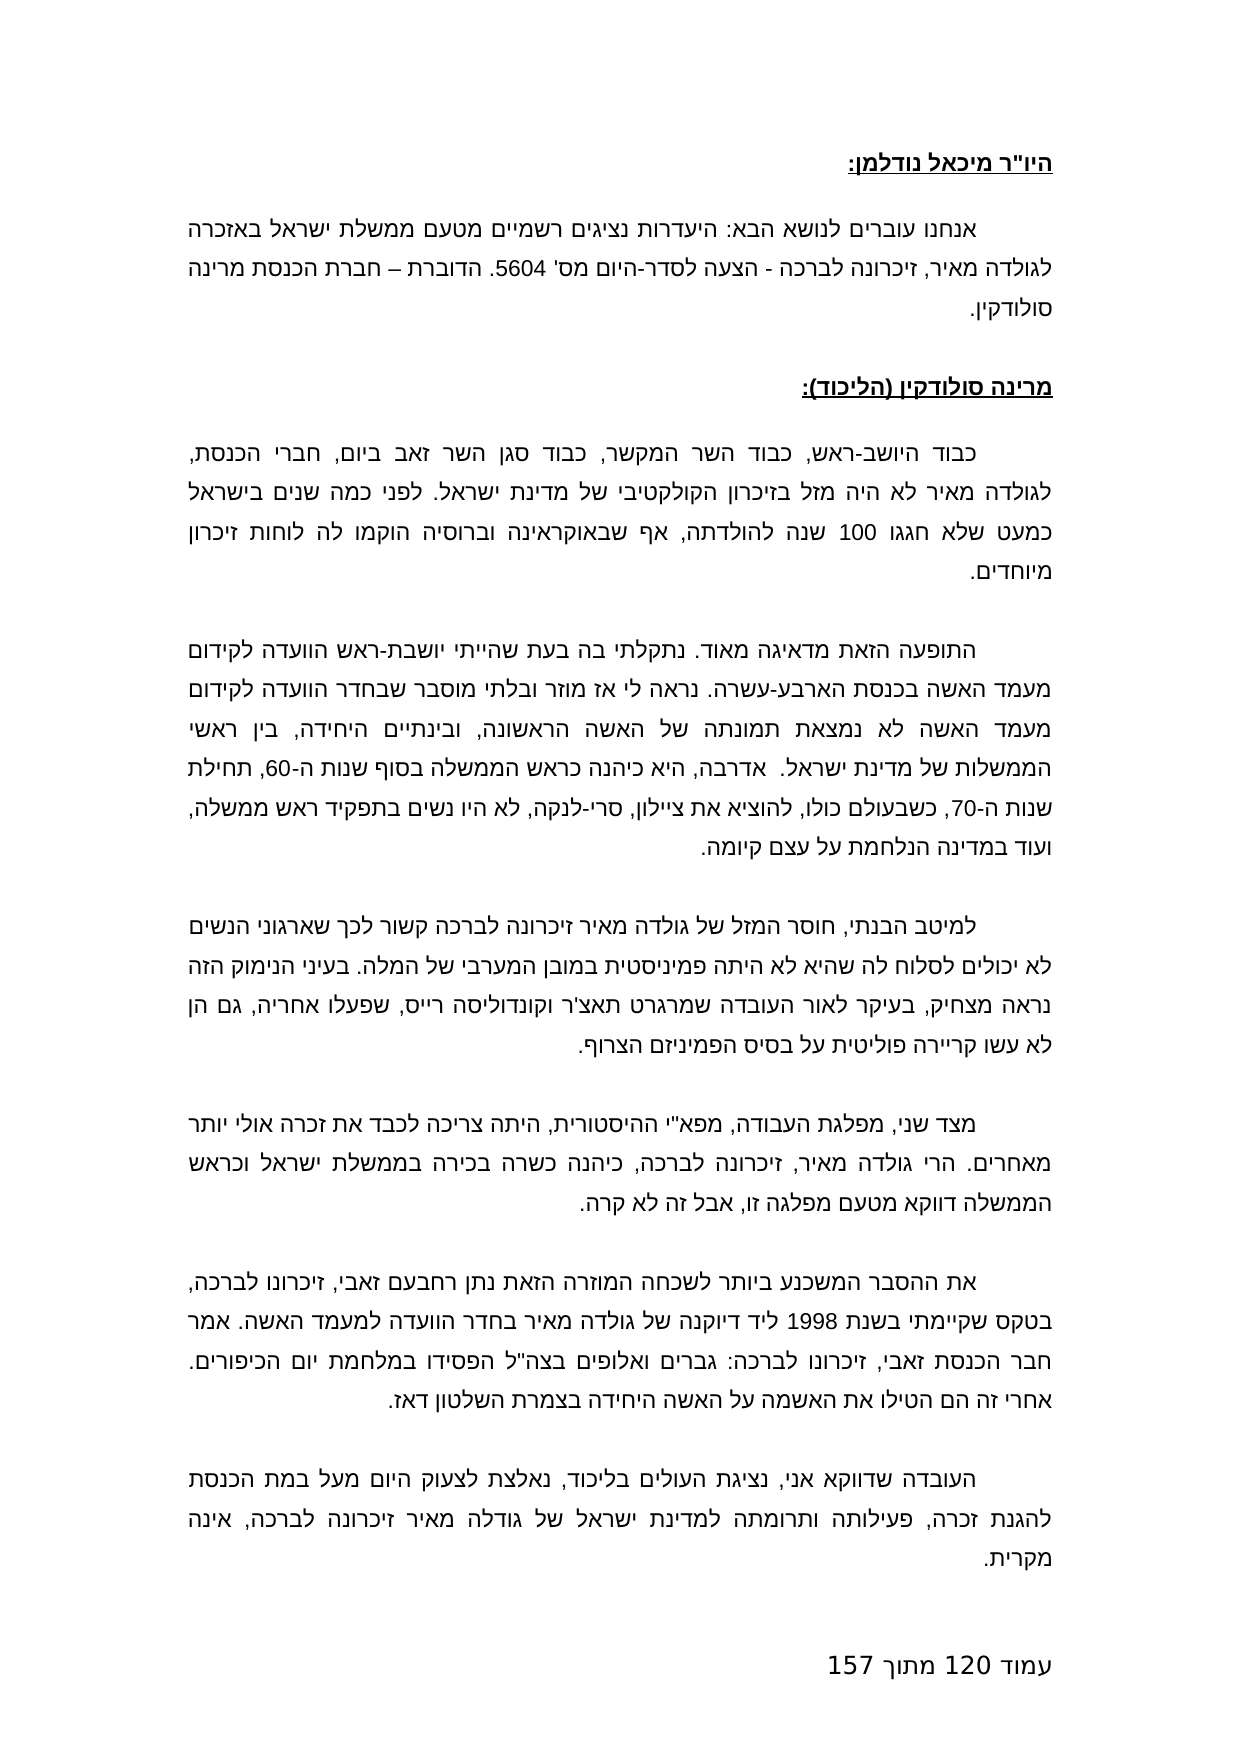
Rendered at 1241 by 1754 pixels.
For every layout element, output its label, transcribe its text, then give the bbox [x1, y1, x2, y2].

text את ההסבר המשכנע ביותר לשכחה המוזרה הזאת נתן רחבעם זאבי, זיכרונו לברכה, בטקס שקיימתי בשנת 1998 ליד דיוקנה של גולדה מאיר בחדר הוועדה למעמד האשה. אמר חבר הכנסת זאבי, זיכרונו לברכה: גברים ואלופים בצה"ל הפסידו במלחמת יום הכיפורים. אחרי זה הם הטילו את האשמה על האשה היחידה בצמרת השלטון דאז. [187, 1269, 1053, 1413]
text היו"ר מיכאל נודלמן: [187, 150, 1053, 176]
text התופעה הזאת מדאיגה מאוד. נתקלתי בה בעת שהייתי יושבת-ראש הוועדה לקידום מעמד האשה בכנסת הארבע-עשרה. נראה לי אז מוזר ובלתי מוסבר שבחדר הוועדה לקידום מעמד האשה לא נמצאת תמונתה של האשה הראשונה, ובינתיים היחידה, בין ראשי הממשלות של מדינת ישראל. אדרבה, היא כיהנה כראש הממשלה בסוף שנות ה-60, תחילת שנות ה-70, כשבעולם כולו, להוציא את ציילון, סרי-לנקה, לא היו נשים בתפקיד ראש ממשלה, ועוד במדינה הנלחמת על עצם קיומה. [187, 637, 1053, 861]
text כבוד היושב-ראש, כבוד השר המקשר, כבוד סגן השר זאב ביום, חברי הכנסת, לגולדה מאיר לא היה מזל בזיכרון הקולקטיבי של מדינת ישראל. לפני כמה שנים בישראל כמעט שלא חגגו 100 שנה להולדתה, אף שבאוקראינה וברוסיה הוקמו לה לוחות זיכרון מיוחדים. [187, 439, 1053, 584]
text אנחנו עוברים לנושא הבא: היעדרות נציגים רשמיים מטעם ממשלת ישראל באזכרה לגולדה מאיר, זיכרונה לברכה - הצעה לסדר-היום מס' 5604. הדוברת – חברת הכנסת מרינה סולודקין. [187, 216, 1053, 321]
text מרינה סולודקין (הליכוד): [187, 374, 1053, 400]
text העובדה שדווקא אני, נציגת העולים בליכוד, נאלצת לצעוק היום מעל במת הכנסת להגנת זכרה, פעילותה ותרומתה למדינת ישראל של גודלה מאיר זיכרונה לברכה, אינה מקרית. [187, 1466, 1053, 1571]
text מצד שני, מפלגת העבודה, מפא"י ההיסטורית, היתה צריכה לכבד את זכרה אולי יותר מאחרים. הרי גולדה מאיר, זיכרונה לברכה, כיהנה כשרה בכירה בממשלת ישראל וכראש הממשלה דווקא מטעם מפלגה זו, אבל זה לא קרה. [187, 1111, 1053, 1216]
text למיטב הבנתי, חוסר המזל של גולדה מאיר זיכרונה לברכה קשור לכך שארגוני הנשים לא יכולים לסלוח לה שהיא לא היתה פמיניסטית במובן המערבי של המלה. בעיני הנימוק הזה נראה מצחיק, בעיקר לאור העובדה שמרגרט תאצ'ר וקונדוליסה רייס, שפעלו אחריה, גם הן לא עשו קריירה פוליטית על בסיס הפמיניזם הצרוף. [187, 913, 1053, 1058]
